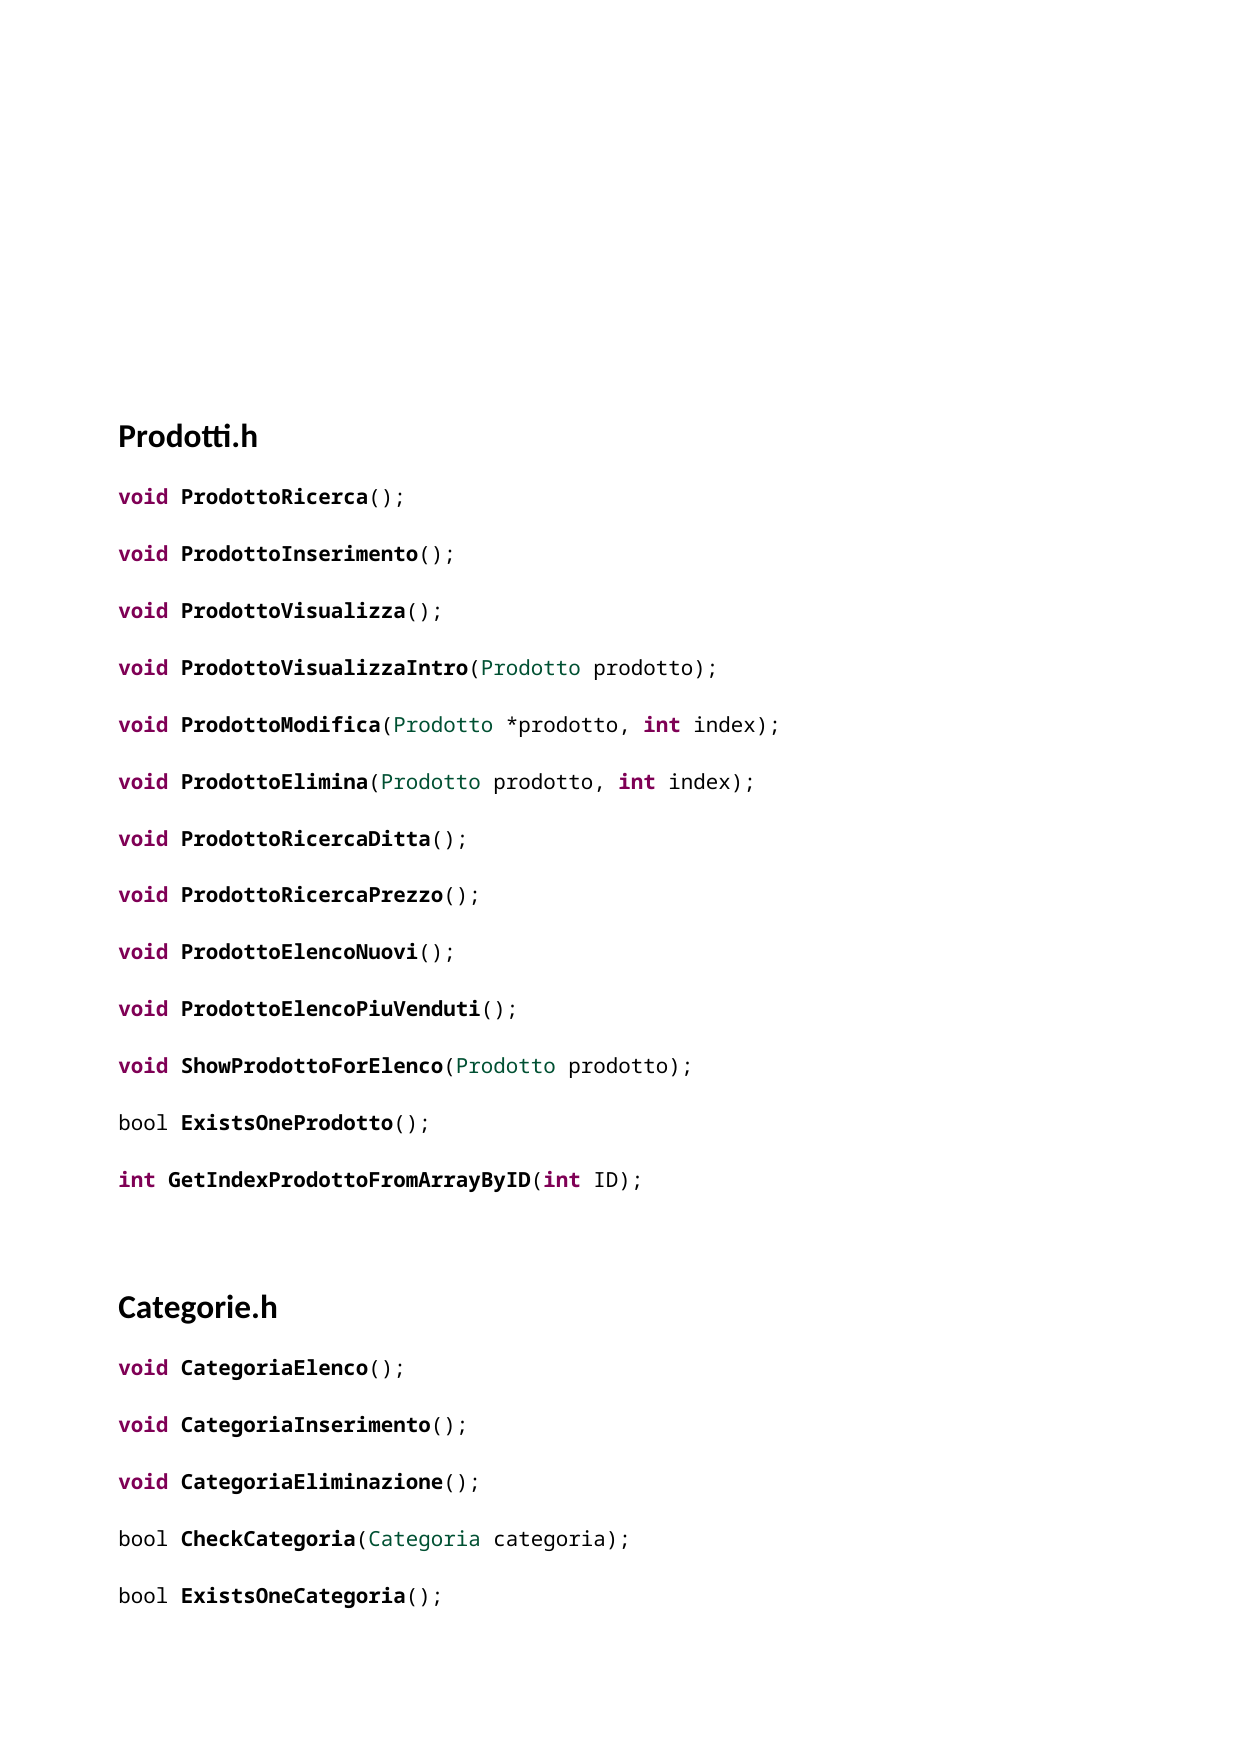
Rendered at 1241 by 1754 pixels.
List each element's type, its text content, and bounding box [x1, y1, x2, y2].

text bool CheckCategoria(Categoria categoria); [118, 1524, 1122, 1553]
text void CategoriaInserimento(); [118, 1410, 1122, 1439]
text void ProdottoInserimento(); [118, 539, 1122, 568]
text void ProdottoRicercaPrezzo(); [118, 881, 1122, 909]
text Prodotti.h [118, 415, 1122, 456]
text void ProdottoModifica(Prodotto *prodotto, int index); [118, 710, 1122, 738]
text void CategoriaElenco(); [118, 1353, 1122, 1382]
text void ProdottoElencoNuovi(); [118, 937, 1122, 966]
text bool ExistsOneCategoria(); [118, 1581, 1122, 1609]
text void ProdottoElimina(Prodotto prodotto, int index); [118, 767, 1122, 795]
text void ShowProdottoForElenco(Prodotto prodotto); [118, 1051, 1122, 1079]
text int GetIndexProdottoFromArrayByID(int ID); [118, 1165, 1122, 1193]
text void ProdottoElencoPiuVenduti(); [118, 994, 1122, 1023]
text void ProdottoVisualizzaIntro(Prodotto prodotto); [118, 653, 1122, 681]
text void ProdottoRicercaDitta(); [118, 824, 1122, 852]
text void ProdottoVisualizza(); [118, 596, 1122, 624]
text void CategoriaEliminazione(); [118, 1467, 1122, 1496]
text void ProdottoRicerca(); [118, 482, 1122, 511]
text Categorie.h [118, 1286, 1122, 1327]
text bool ExistsOneProdotto(); [118, 1108, 1122, 1136]
